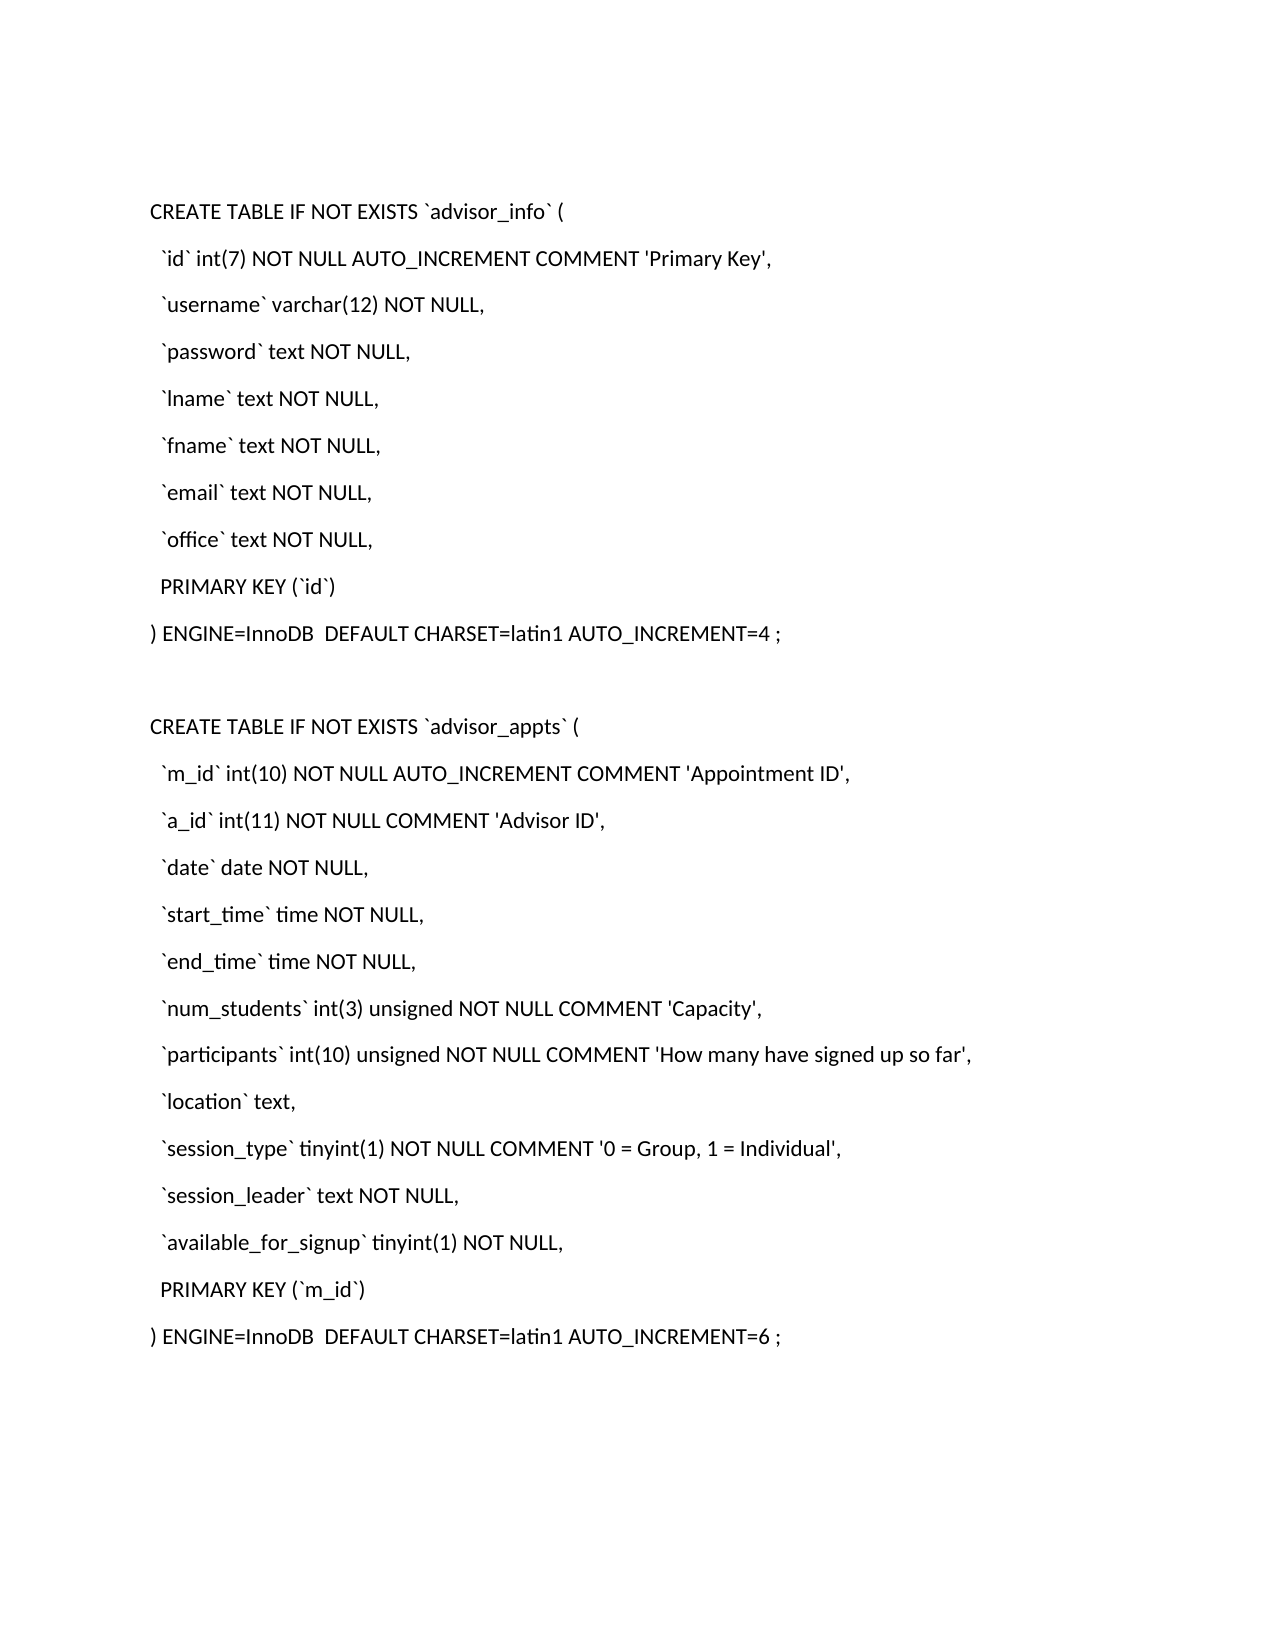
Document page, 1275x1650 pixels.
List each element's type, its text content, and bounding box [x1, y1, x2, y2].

text `a_id` int(11) NOT NULL COMMENT 'Advisor ID', [150, 806, 1125, 834]
text `location` text, [150, 1087, 1125, 1116]
text CREATE TABLE IF NOT EXISTS `advisor_info` ( [150, 197, 1125, 225]
text `lname` text NOT NULL, [150, 384, 1125, 412]
text PRIMARY KEY (`id`) [150, 572, 1125, 600]
text `username` varchar(12) NOT NULL, [150, 291, 1125, 319]
text PRIMARY KEY (`m_id`) [150, 1275, 1125, 1303]
text ) ENGINE=InnoDB DEFAULT CHARSET=latin1 AUTO_INCREMENT=4 ; [150, 619, 1125, 647]
text `email` text NOT NULL, [150, 478, 1125, 506]
text `fname` text NOT NULL, [150, 431, 1125, 459]
text `end_time` time NOT NULL, [150, 947, 1125, 975]
text ) ENGINE=InnoDB DEFAULT CHARSET=latin1 AUTO_INCREMENT=6 ; [150, 1322, 1125, 1350]
text `participants` int(10) unsigned NOT NULL COMMENT 'How many have signed up so far', [150, 1041, 1125, 1069]
text `m_id` int(10) NOT NULL AUTO_INCREMENT COMMENT 'Appointment ID', [150, 759, 1125, 787]
text `date` date NOT NULL, [150, 853, 1125, 881]
text `session_leader` text NOT NULL, [150, 1181, 1125, 1209]
text `start_time` time NOT NULL, [150, 900, 1125, 928]
text CREATE TABLE IF NOT EXISTS `advisor_appts` ( [150, 712, 1125, 741]
text `num_students` int(3) unsigned NOT NULL COMMENT 'Capacity', [150, 994, 1125, 1022]
text `session_type` tinyint(1) NOT NULL COMMENT '0 = Group, 1 = Individual', [150, 1134, 1125, 1162]
text `password` text NOT NULL, [150, 337, 1125, 366]
text `office` text NOT NULL, [150, 525, 1125, 553]
text `available_for_signup` tinyint(1) NOT NULL, [150, 1228, 1125, 1256]
text `id` int(7) NOT NULL AUTO_INCREMENT COMMENT 'Primary Key', [150, 244, 1125, 272]
